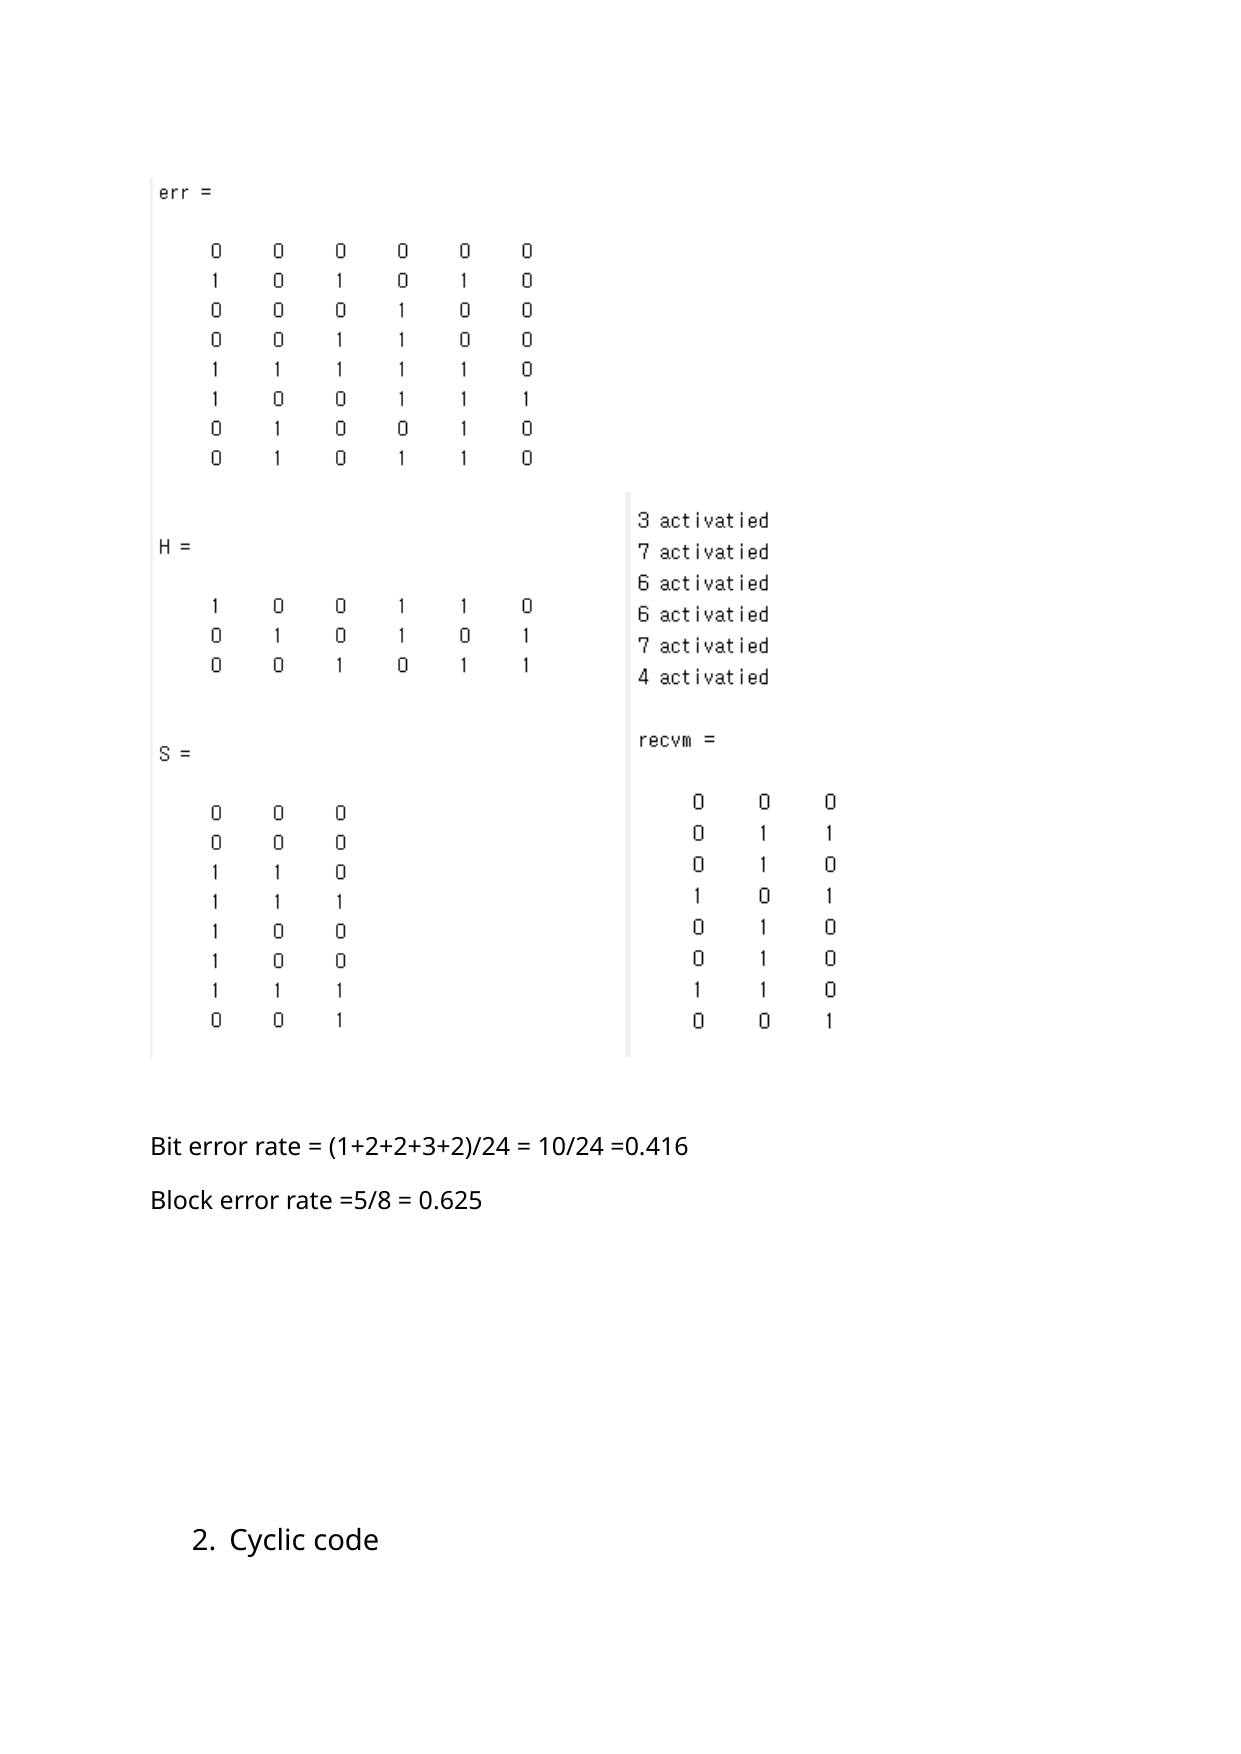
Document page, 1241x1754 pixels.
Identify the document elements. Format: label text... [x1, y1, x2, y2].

text Block error rate =5/8 = 0.625 [150, 1182, 1090, 1216]
list Cyclic code [192, 1519, 1090, 1559]
picture [150, 177, 588, 1057]
text Bit error rate = (1+2+2+3+2)/24 = 10/24 =0.416 [150, 1129, 1090, 1163]
picture [625, 492, 880, 1057]
